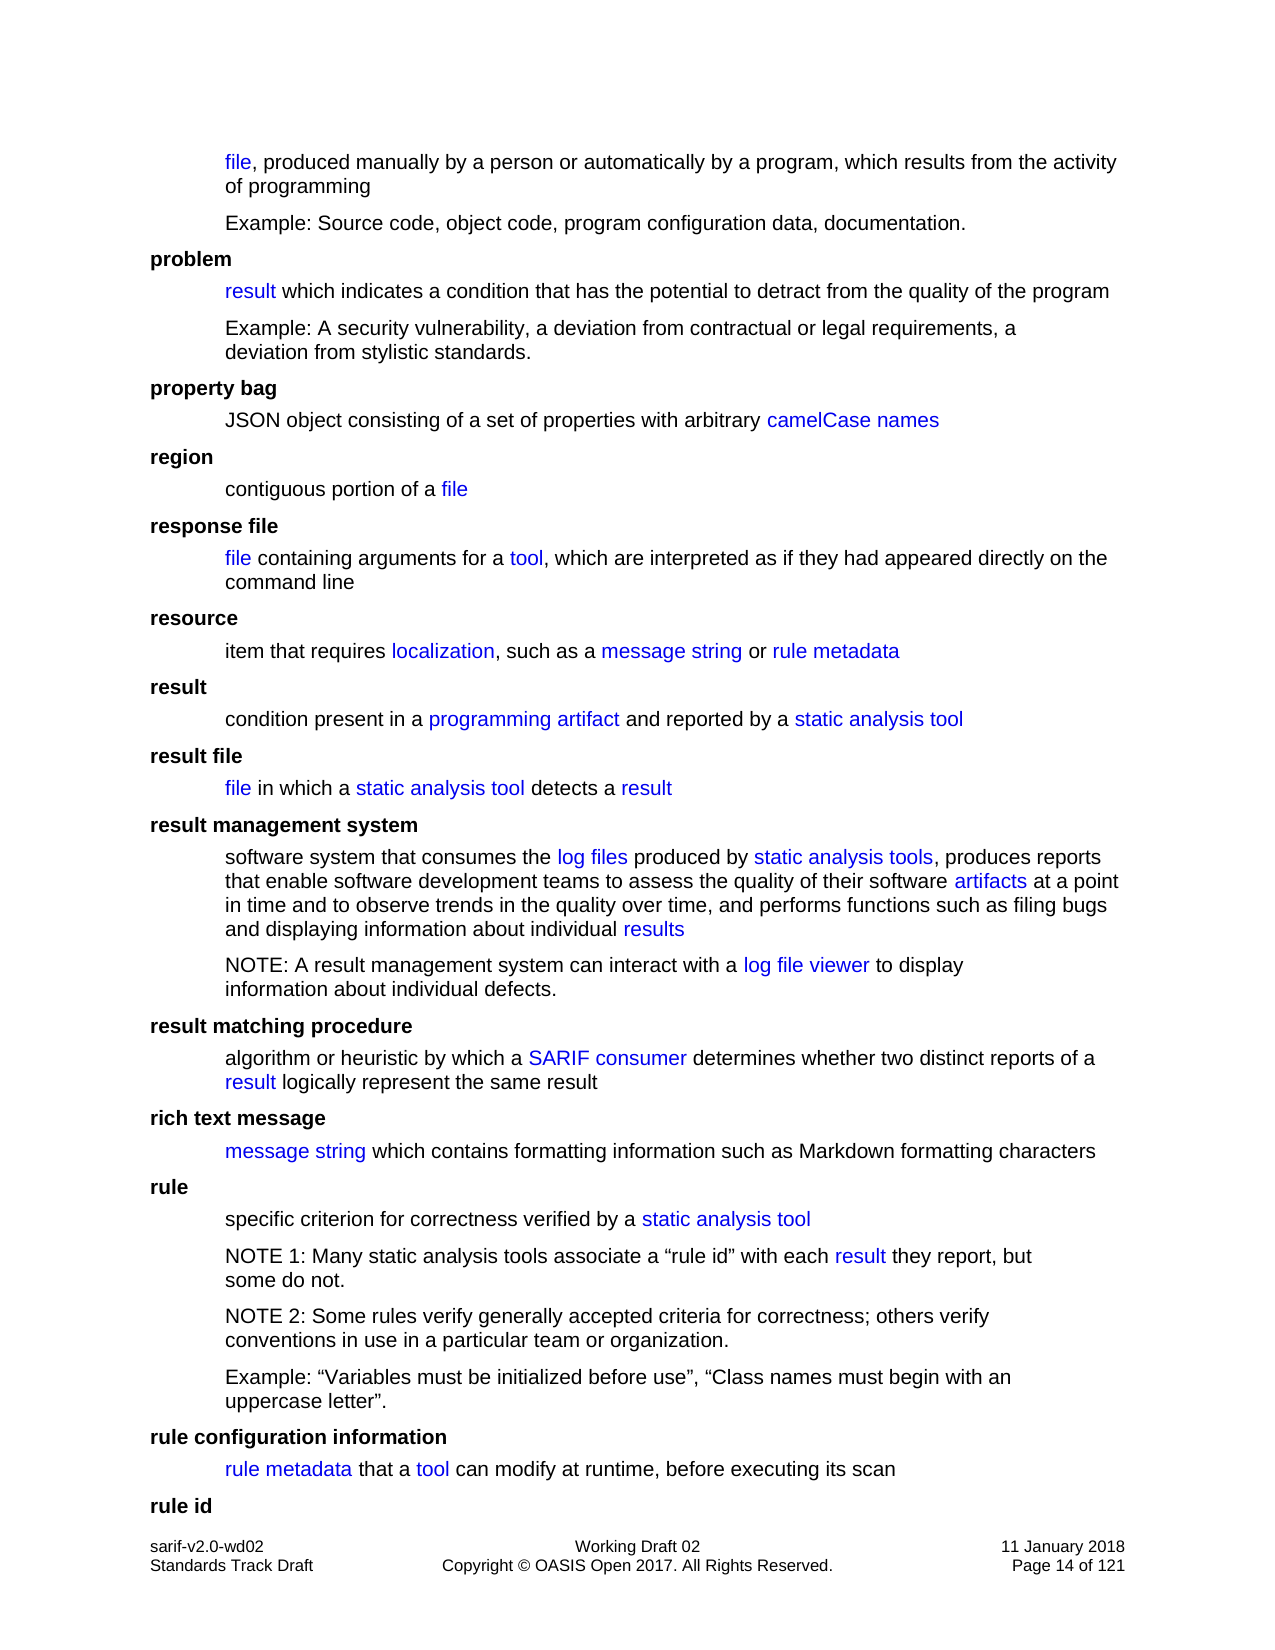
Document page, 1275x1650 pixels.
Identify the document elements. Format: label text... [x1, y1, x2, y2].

text rule id [150, 1494, 825, 1518]
text specific criterion for correctness verified by a static analysis tool [225, 1207, 1125, 1231]
text item that requires localization, such as a message string or rule metadata [225, 638, 1125, 662]
text result file [150, 744, 825, 768]
text JSON object consisting of a set of properties with arbitrary camelCase names [225, 408, 1125, 432]
text resource [150, 606, 825, 630]
text response file [150, 513, 825, 537]
text rich text message [150, 1106, 825, 1130]
text Example: Source code, object code, program configuration data, documentation. [225, 210, 1050, 234]
text message string which contains formatting information such as Markdown formatting characters [225, 1138, 1125, 1162]
text property bag [150, 376, 825, 400]
text rule [150, 1175, 825, 1199]
text algorithm or heuristic by which a SARIF consumer determines whether two distinct reports of a result logically represent the same result [225, 1046, 1125, 1094]
text result management system [150, 812, 825, 836]
text result matching procedure [150, 1013, 825, 1037]
text Example: A security vulnerability, a deviation from contractual or legal requirements, a deviation from stylistic standards. [225, 316, 1050, 363]
text rule metadata that a tool can modify at runtime, before executing its scan [225, 1457, 1125, 1481]
text NOTE 2: Some rules verify generally accepted criteria for correctness; others verify conventions in use in a particular team or organization. [225, 1304, 1050, 1352]
text rule configuration information [150, 1425, 825, 1449]
text contiguous portion of a file [225, 477, 1125, 501]
text result [150, 675, 825, 699]
text file in which a static analysis tool detects a result [225, 776, 1125, 800]
text result which indicates a condition that has the potential to detract from the quality of the program [225, 279, 1125, 303]
text Example: “Variables must be initialized before use”, “Class names must begin with an uppercase letter”. [225, 1364, 1050, 1412]
text file, produced manually by a person or automatically by a program, which results from the activity of programming [225, 150, 1125, 198]
text NOTE: A result management system can interact with a log file viewer to display information about individual defects. [225, 953, 1050, 1001]
text software system that consumes the log files produced by static analysis tools, produces reports that enable software development teams to assess the quality of their software artifacts at a point in time and to observe trends in the quality over time, and performs functions such as filing bugs and displaying information about individual results [225, 845, 1125, 941]
text region [150, 445, 825, 469]
text problem [150, 247, 825, 271]
text NOTE 1: Many static analysis tools associate a “rule id” with each result they report, but some do not. [225, 1244, 1050, 1292]
text file containing arguments for a tool, which are interpreted as if they had appeared directly on the command line [225, 546, 1125, 594]
text condition present in a programming artifact and reported by a static analysis tool [225, 707, 1125, 731]
